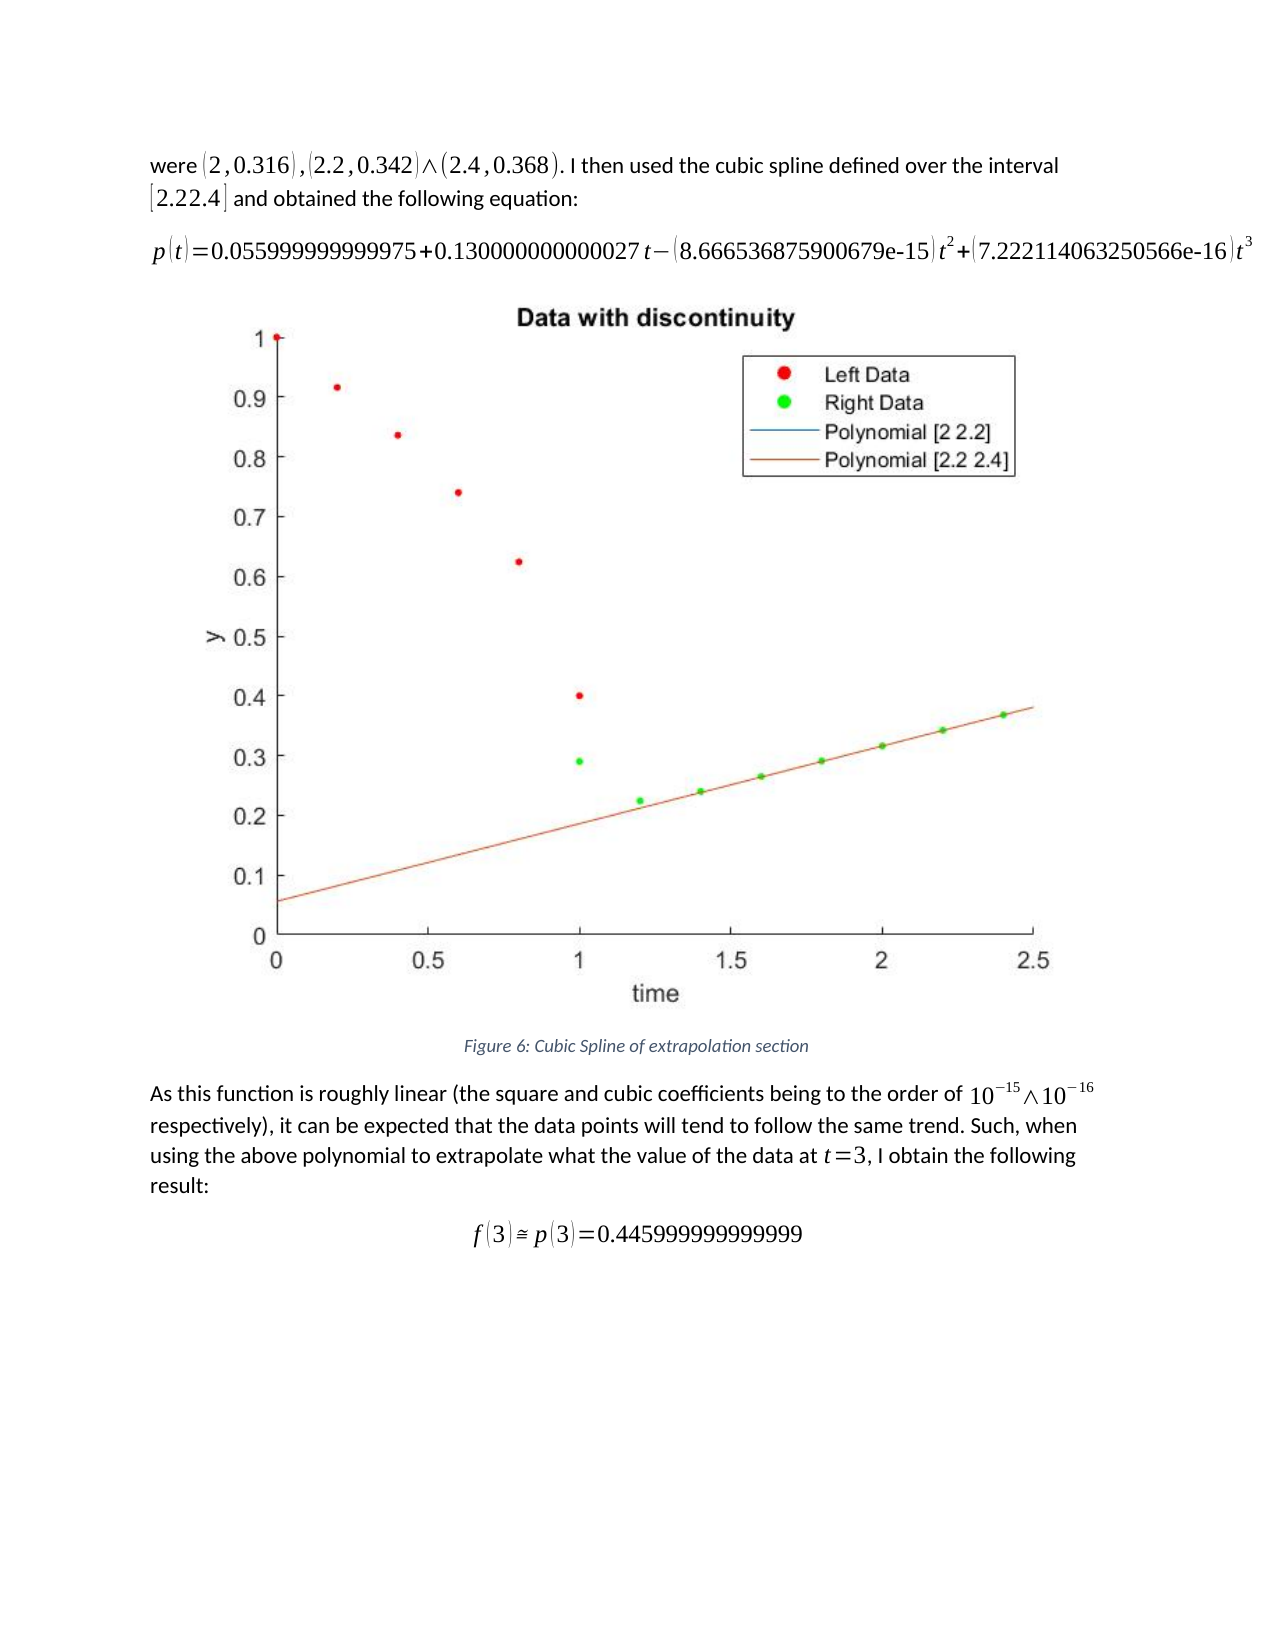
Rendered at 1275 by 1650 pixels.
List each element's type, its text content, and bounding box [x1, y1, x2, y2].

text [150, 150, 1125, 214]
picture [150, 284, 1125, 1016]
text As this function is roughly linear (the square and cubic coefficients being to the order of respectively), it can be expected that the data points will tend to follow the same trend. Such, when using the above polynomial to extrapolate what the value of the data at , I obtain the following result: [150, 1078, 1125, 1200]
text Figure 6: Cubic Spline of extrapolation section [150, 1034, 1125, 1057]
